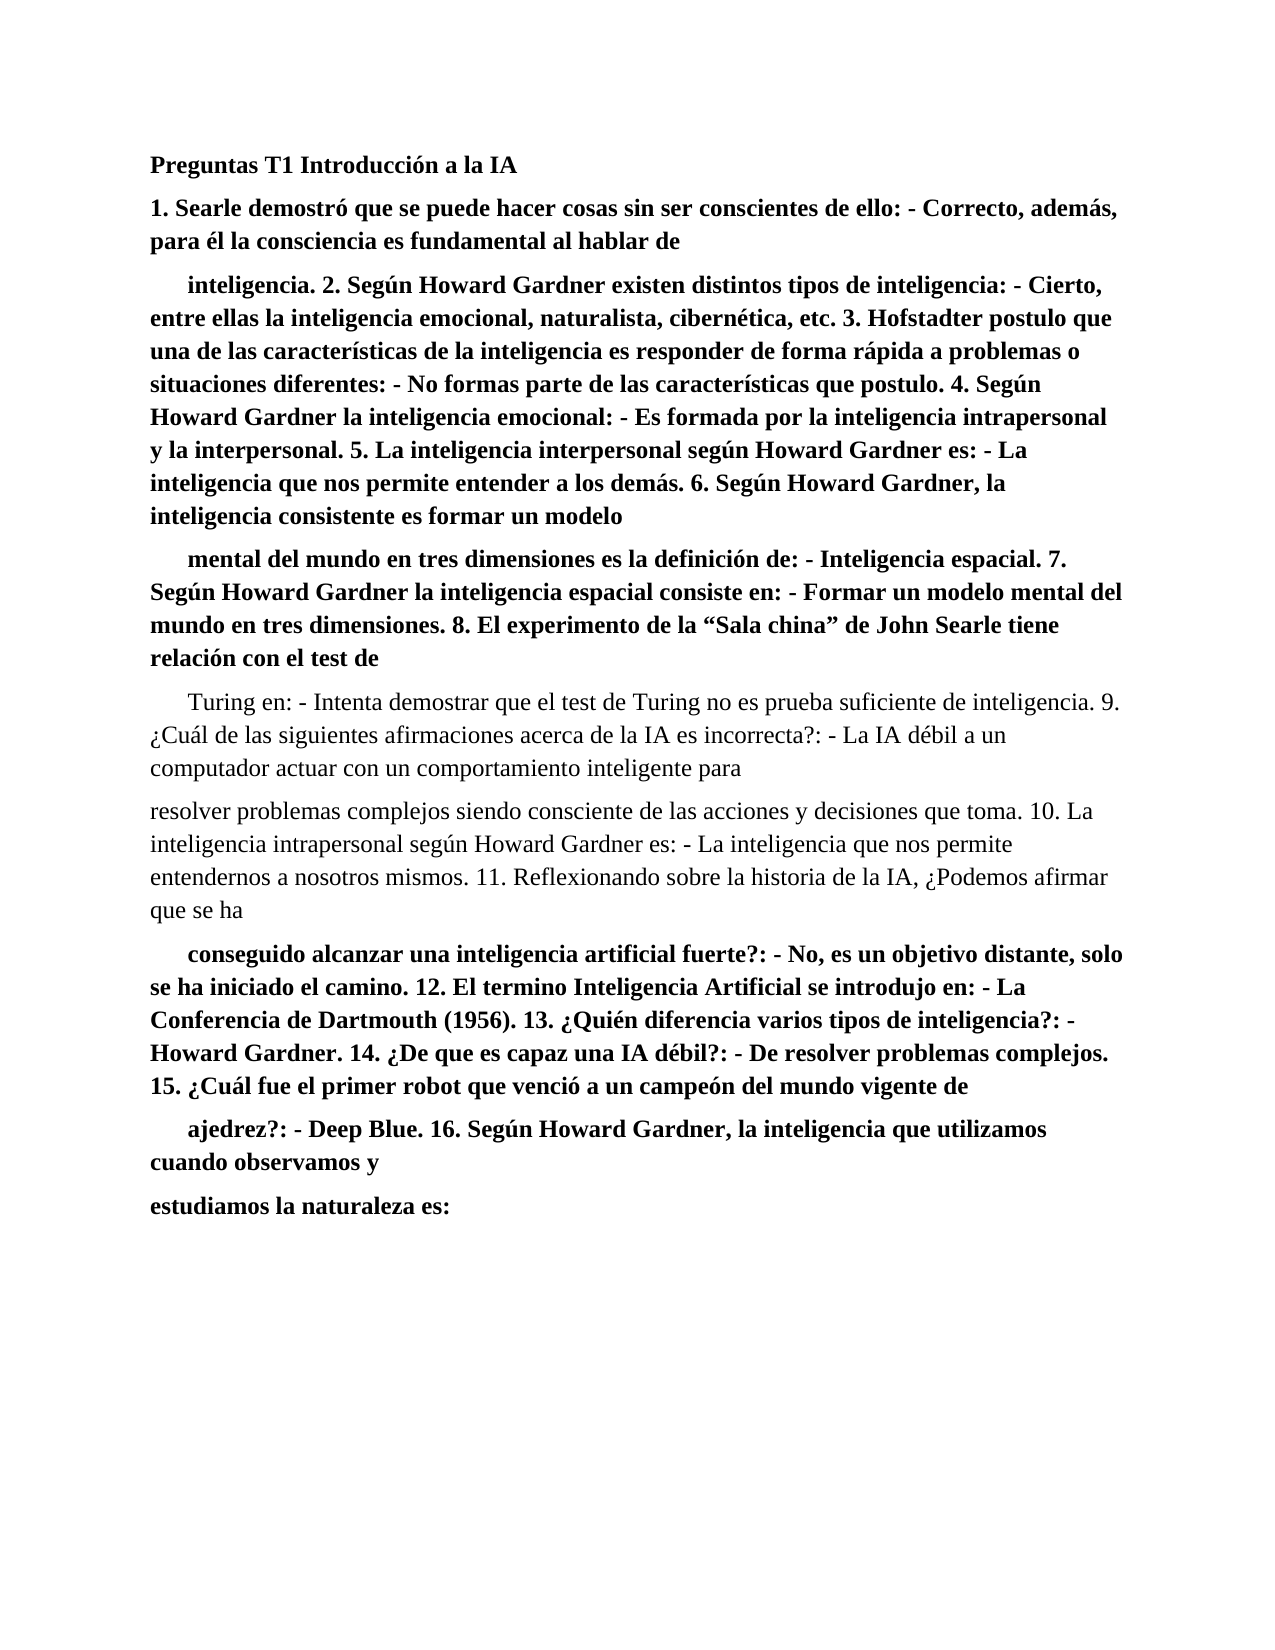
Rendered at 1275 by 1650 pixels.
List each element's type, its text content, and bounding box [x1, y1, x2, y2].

text estudiamos la naturaleza es: [150, 1191, 1125, 1220]
text mental del mundo en tres dimensiones es la definición de: - Inteligencia espacial. 7. Según Howard Gardner la inteligencia espacial consiste en: - Formar un modelo mental del mundo en tres dimensiones. 8. El experimento de la “Sala china” de John Searle tiene relación con el test de [150, 544, 1125, 672]
text resolver problemas complejos siendo consciente de las acciones y decisiones que toma. 10. La inteligencia intrapersonal según Howard Gardner es: - La inteligencia que nos permite entendernos a nosotros mismos. 11. Reflexionando sobre la historia de la IA, ¿Podemos afirmar que se ha [150, 796, 1125, 924]
text inteligencia. 2. Según Howard Gardner existen distintos tipos de inteligencia: - Cierto, entre ellas la inteligencia emocional, naturalista, cibernética, etc. 3. Hofstadter postulo que una de las características de la inteligencia es responder de forma rápida a problemas o situaciones diferentes: - No formas parte de las características que postulo. 4. Según Howard Gardner la inteligencia emocional: - Es formada por la inteligencia intrapersonal y la interpersonal. 5. La inteligencia interpersonal según Howard Gardner es: - La inteligencia que nos permite entender a los demás. 6. Según Howard Gardner, la inteligencia consistente es formar un modelo [150, 270, 1125, 530]
text ajedrez?: - Deep Blue. 16. Según Howard Gardner, la inteligencia que utilizamos cuando observamos y [150, 1114, 1125, 1176]
text 1. Searle demostró que se puede hacer cosas sin ser conscientes de ello: - Correcto, además, para él la consciencia es fundamental al hablar de [150, 193, 1125, 255]
text Turing en: - Intenta demostrar que el test de Turing no es prueba suficiente de inteligencia. 9. ¿Cuál de las siguientes afirmaciones acerca de la IA es incorrecta?: - La IA débil a un computador actuar con un comportamiento inteligente para [150, 687, 1125, 782]
text Preguntas T1 Introducción a la IA [150, 150, 1125, 179]
text conseguido alcanzar una inteligencia artificial fuerte?: - No, es un objetivo distante, solo se ha iniciado el camino. 12. El termino Inteligencia Artificial se introdujo en: - La Conferencia de Dartmouth (1956). 13. ¿Quién diferencia varios tipos de inteligencia?: - Howard Gardner. 14. ¿De que es capaz una IA débil?: - De resolver problemas complejos. 15. ¿Cuál fue el primer robot que venció a un campeón del mundo vigente de [150, 939, 1125, 1100]
